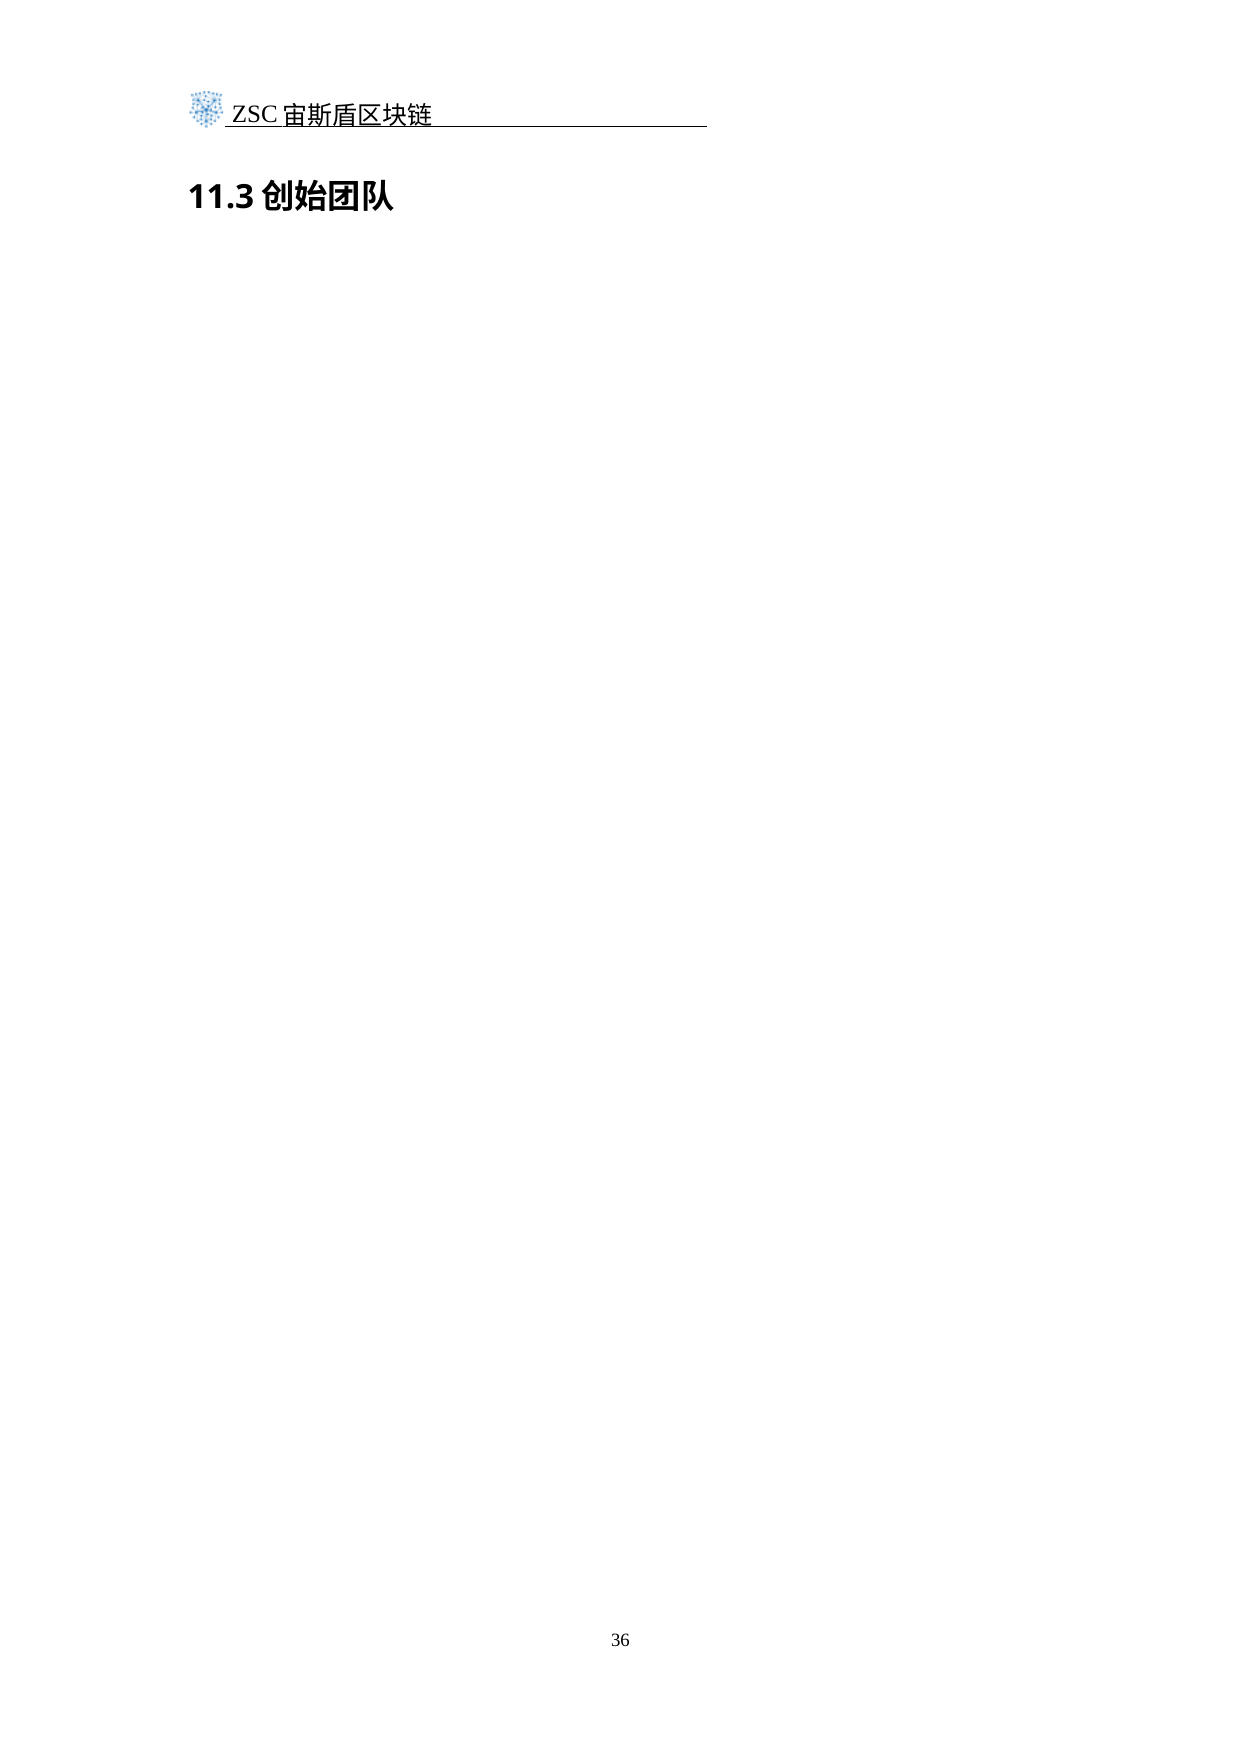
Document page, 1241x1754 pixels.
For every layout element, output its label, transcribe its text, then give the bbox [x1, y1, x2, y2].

picture [187, 90, 226, 129]
subtitle 11.3创始团队 [187, 162, 1053, 227]
